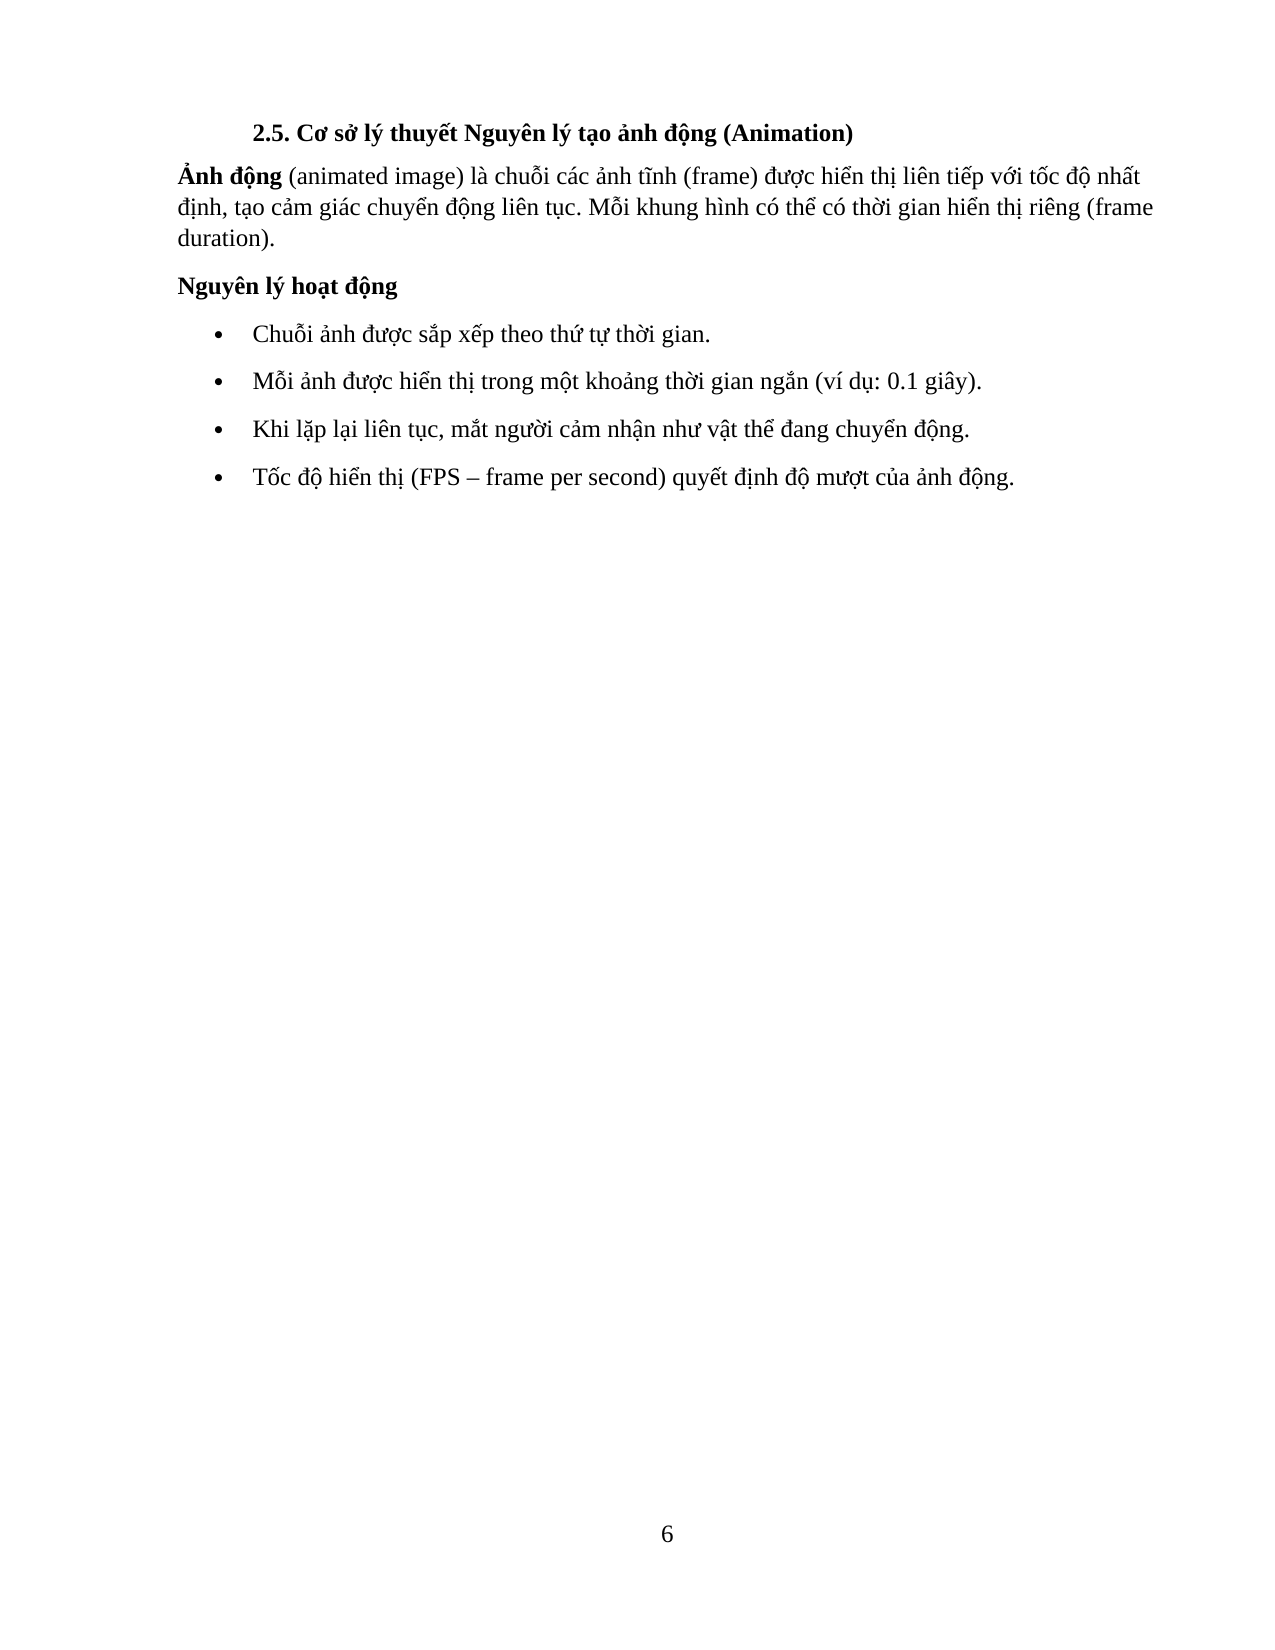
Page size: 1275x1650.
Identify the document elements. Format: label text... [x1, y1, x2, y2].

text Nguyên lý hoạt động [177, 271, 1157, 300]
list Khi lặp lại liên tục, mắt người cảm nhận như vật thể đang chuyển động. [215, 414, 1157, 443]
list Chuỗi ảnh được sắp xếp theo thứ tự thời gian. [215, 319, 1157, 347]
subtitle 2.5. Cơ sở lý thuyết Nguyên lý tạo ảnh động (Animation) [177, 118, 1157, 147]
text Ảnh động (animated image) là chuỗi các ảnh tĩnh (frame) được hiển thị liên tiếp với tốc độ nhất định, tạo cảm giác chuyển động liên tục. Mỗi khung hình có thể có thời gian hiển thị riêng (frame duration). [177, 161, 1157, 252]
list Mỗi ảnh được hiển thị trong một khoảng thời gian ngắn (ví dụ: 0.1 giây). [215, 366, 1157, 395]
list Tốc độ hiển thị (FPS – frame per second) quyết định độ mượt của ảnh động. [215, 462, 1157, 491]
